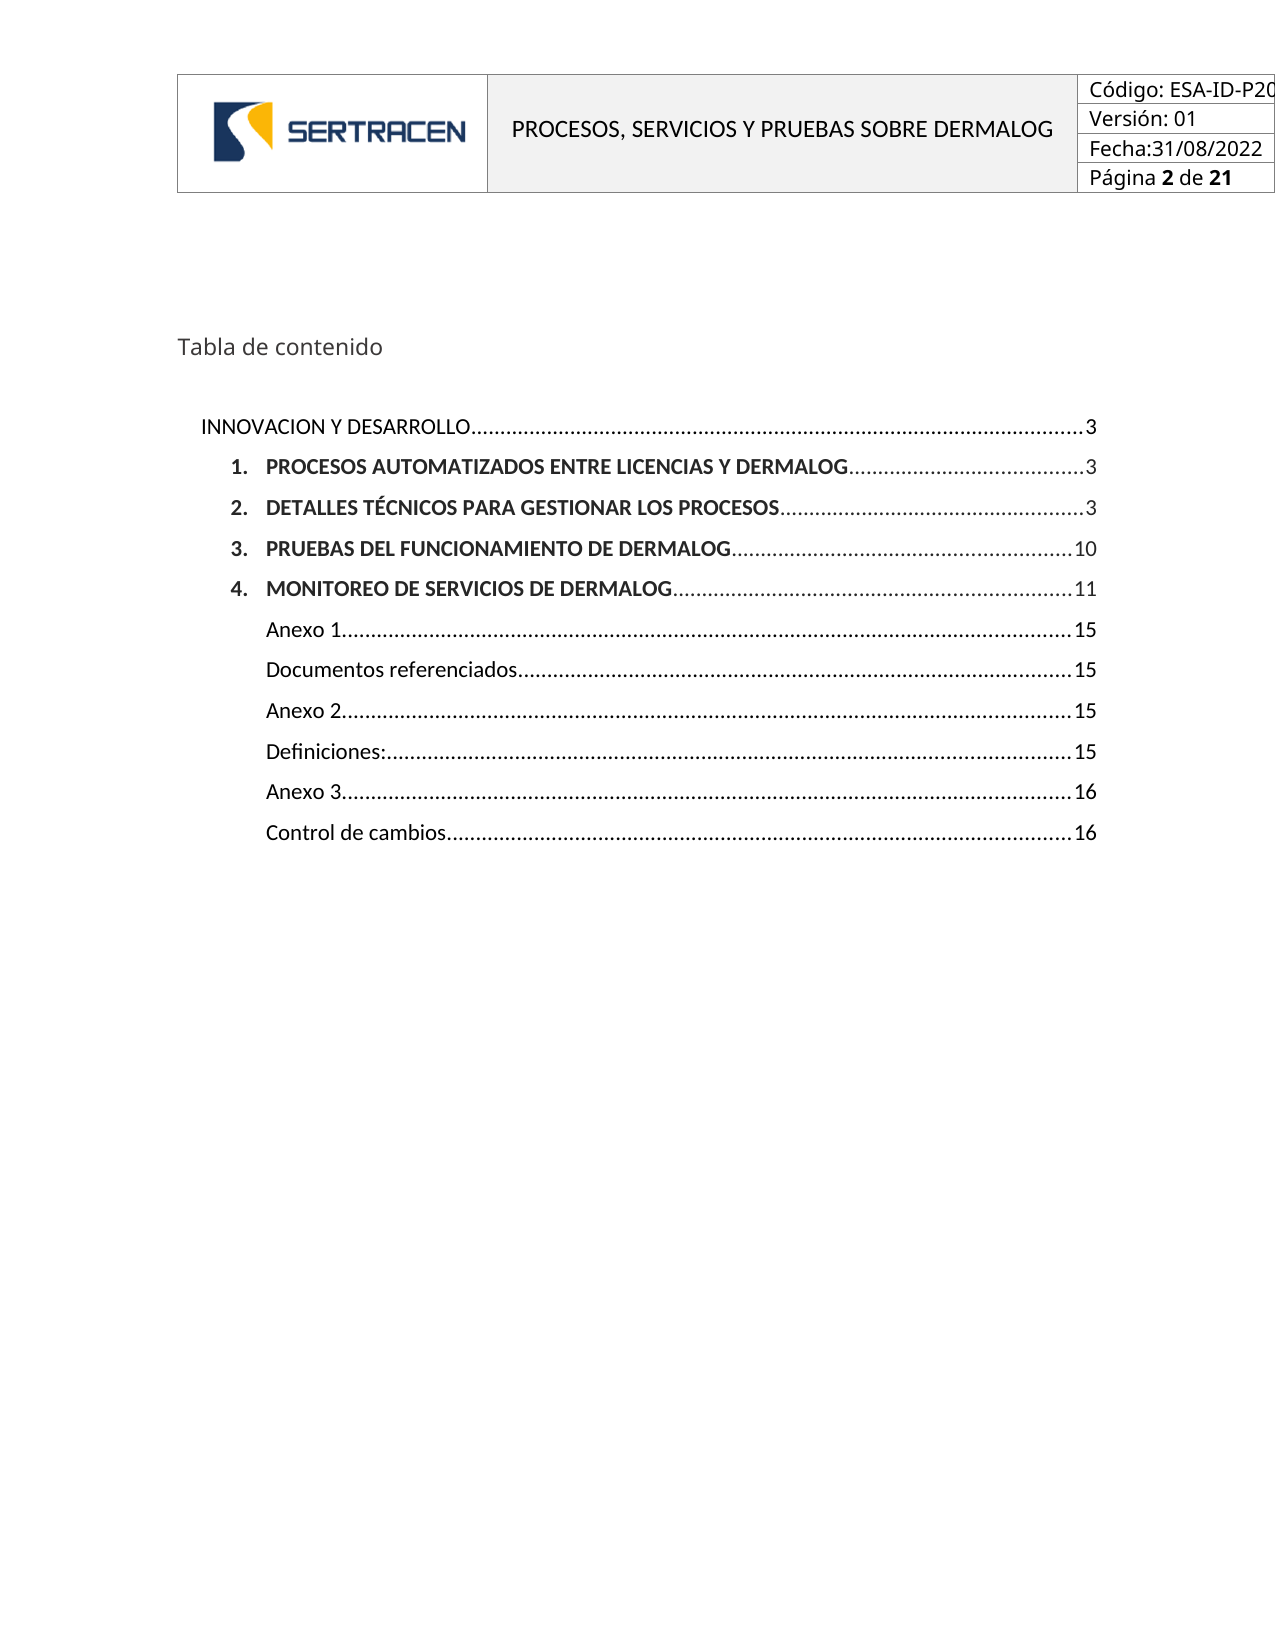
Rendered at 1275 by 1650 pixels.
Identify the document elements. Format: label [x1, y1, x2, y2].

picture [211, 101, 469, 165]
